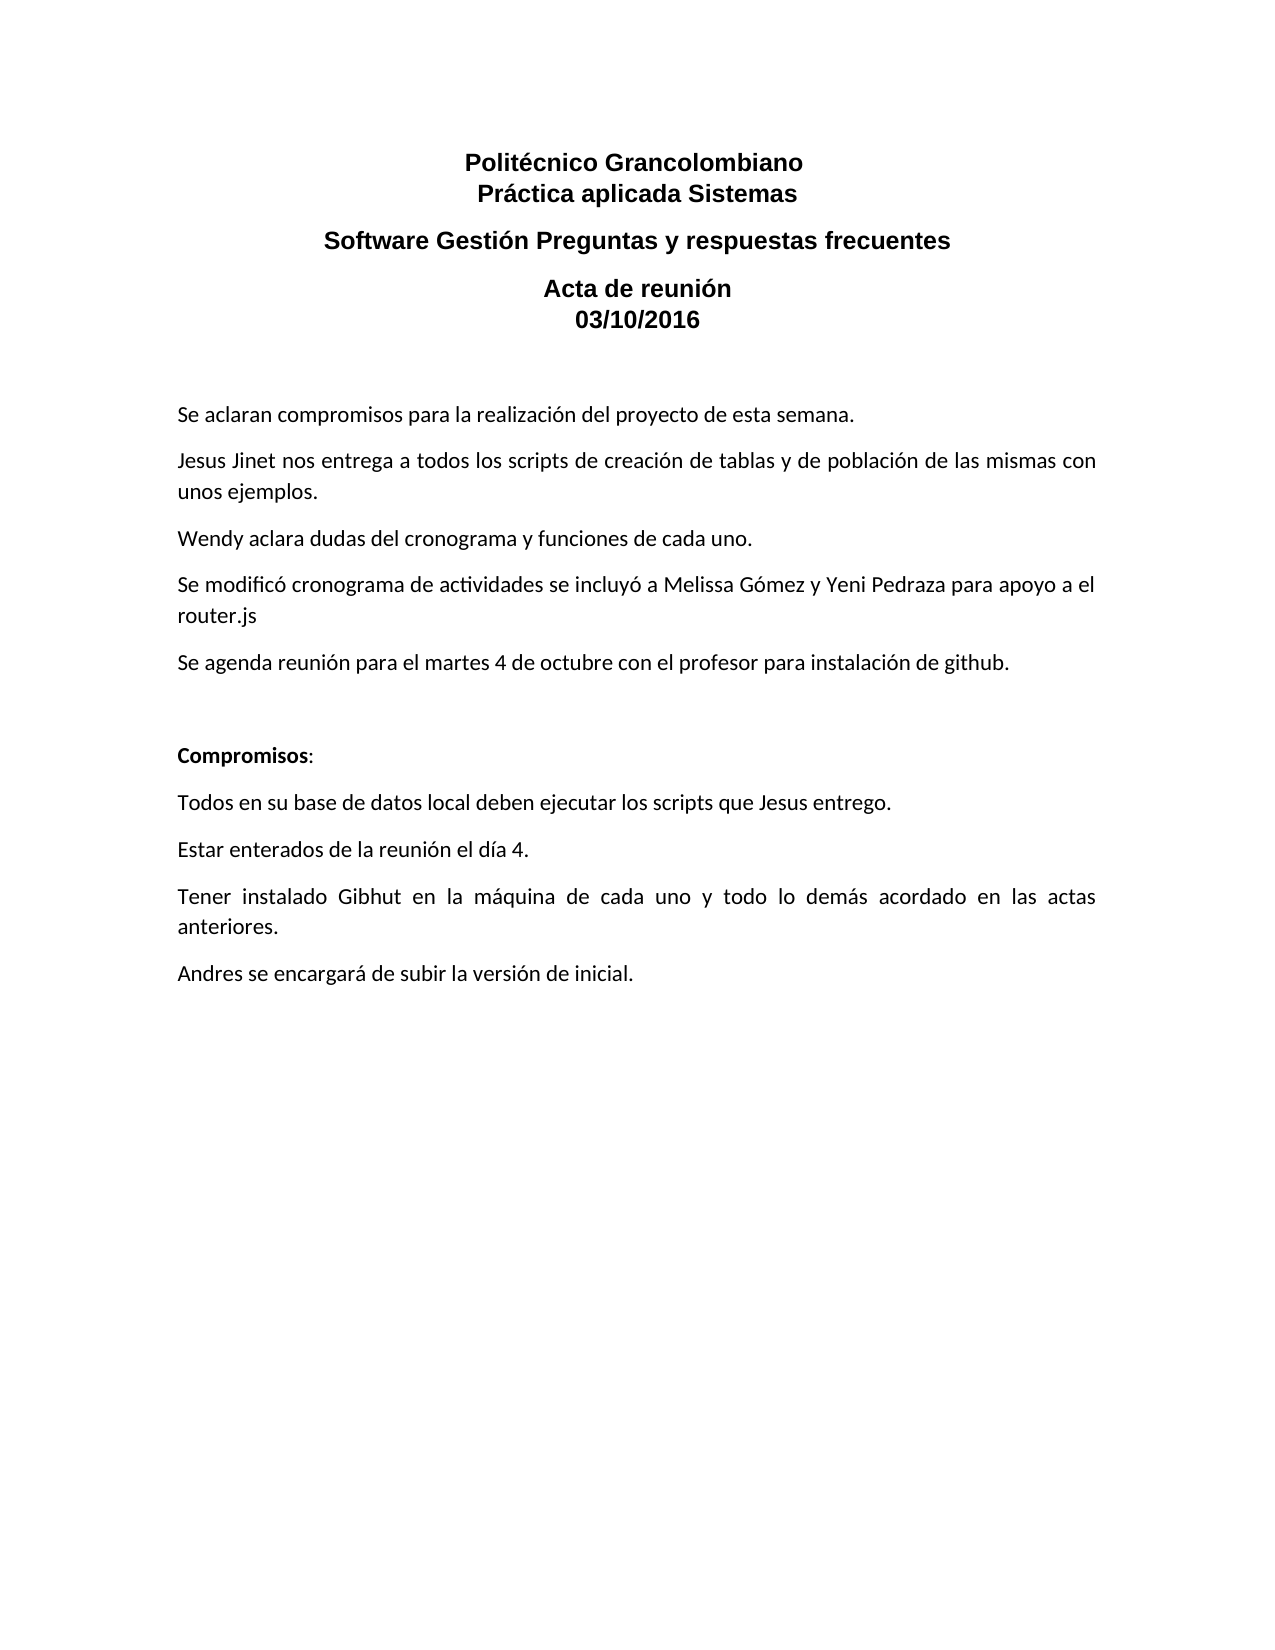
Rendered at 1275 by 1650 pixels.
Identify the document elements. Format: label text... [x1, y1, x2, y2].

text Se modificó cronograma de actividades se incluyó a Melissa Gómez y Yeni Pedraza para apoyo a el router.js [177, 571, 1098, 629]
text Acta de reunión 03/10/2016 [177, 274, 1098, 334]
text Todos en su base de datos local deben ejecutar los scripts que Jesus entrego. [177, 788, 1098, 816]
text Politécnico Grancolombiano Práctica aplicada Sistemas [177, 148, 1098, 207]
text Estar enterados de la reunión el día 4. [177, 835, 1098, 863]
text Jesus Jinet nos entrega a todos los scripts de creación de tablas y de población de las mismas con unos ejemplos. [177, 447, 1098, 505]
text Andres se encargará de subir la versión de inicial. [177, 959, 1098, 987]
text Compromisos: [177, 741, 1098, 769]
text Software Gestión Preguntas y respuestas frecuentes [177, 226, 1098, 255]
text Wendy aclara dudas del cronograma y funciones de cada uno. [177, 524, 1098, 552]
text Tener instalado Gibhut en la máquina de cada uno y todo lo demás acordado en las actas anteriores. [177, 882, 1098, 940]
text Se aclaran compromisos para la realización del proyecto de esta semana. [177, 400, 1098, 428]
text Se agenda reunión para el martes 4 de octubre con el profesor para instalación de github. [177, 648, 1098, 676]
